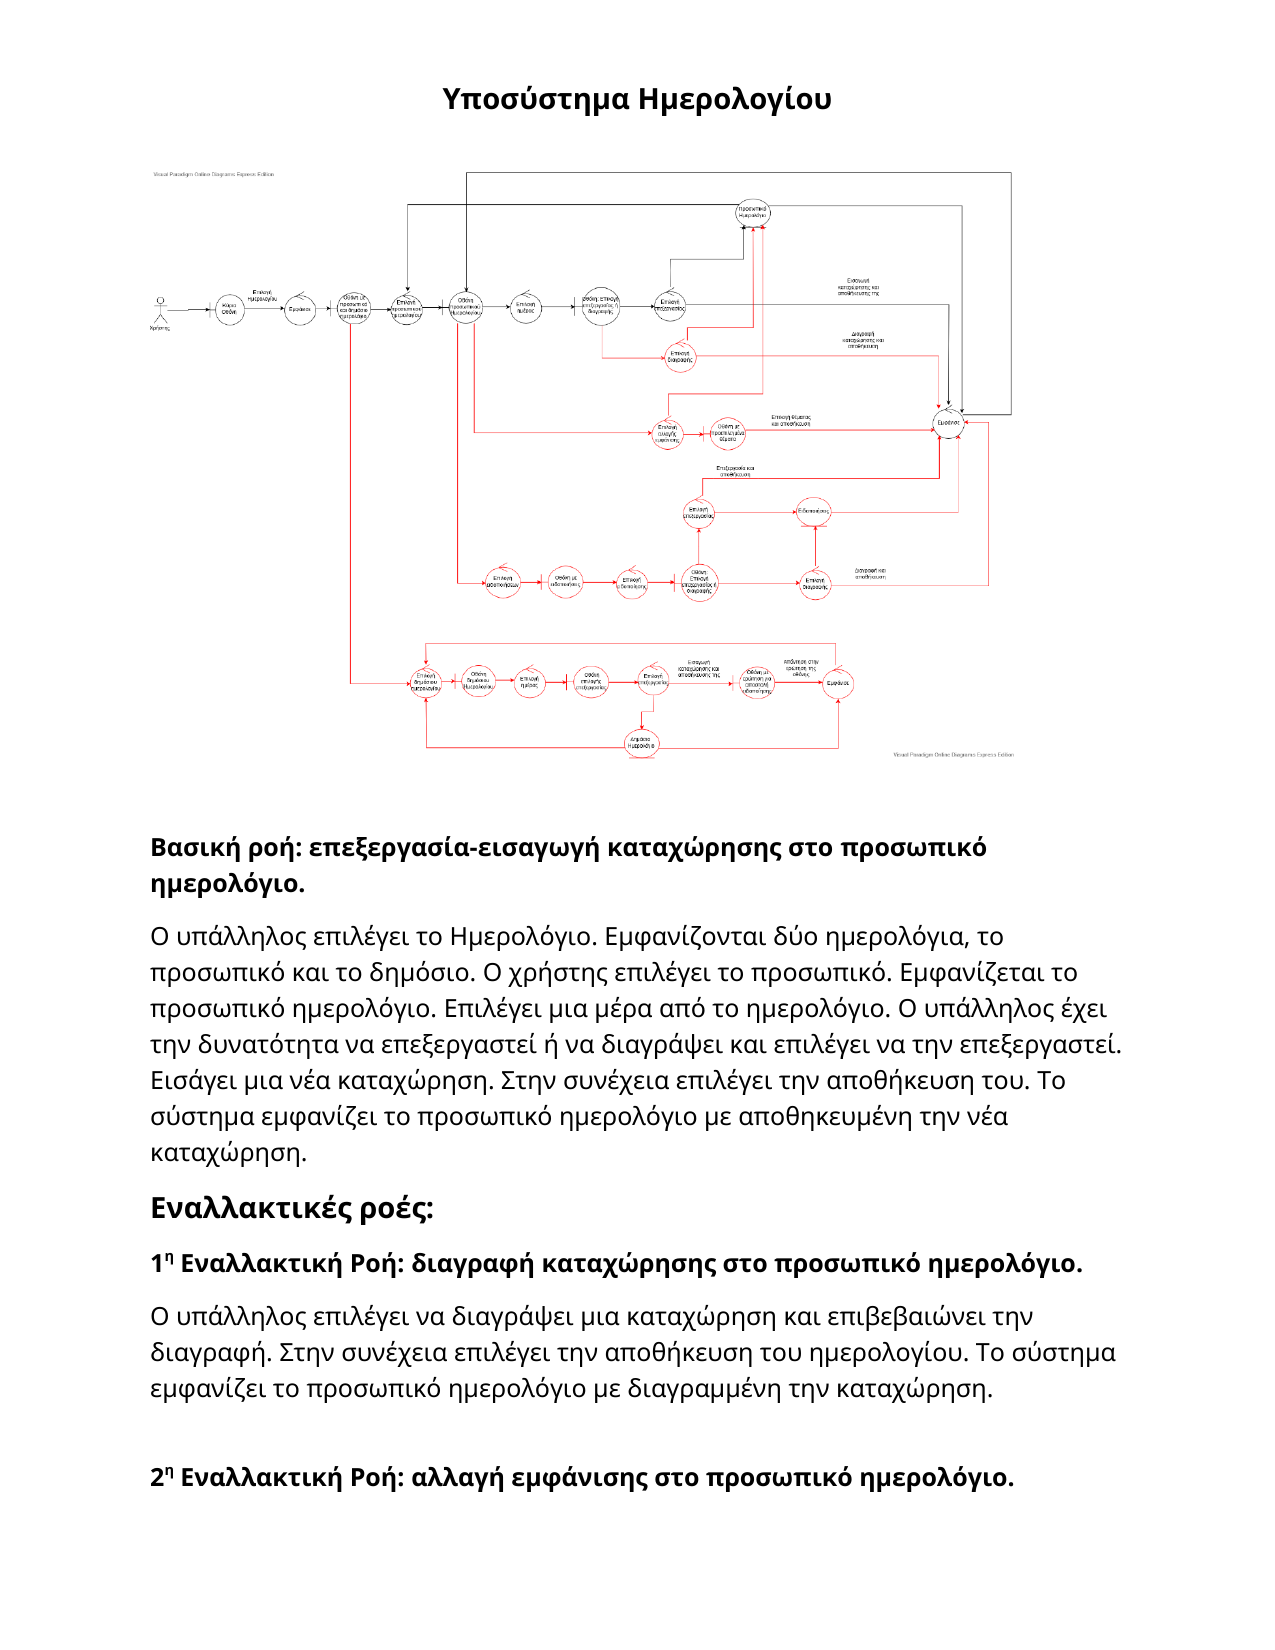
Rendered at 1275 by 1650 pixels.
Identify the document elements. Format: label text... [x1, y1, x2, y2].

text 1η Εναλλακτική Ροή: διαγραφή καταχώρησης στο προσωπικό ημερολόγιο. [150, 1246, 1125, 1280]
text Ο υπάλληλος επιλέγει το Ημερολόγιο. Εμφανίζονται δύο ημερολόγια, το προσωπικό και το δημόσιο. Ο χρήστης επιλέγει το προσωπικό. Εμφανίζεται το προσωπικό ημερολόγιο. Επιλέγει μια μέρα από το ημερολόγιο. Ο υπάλληλος έχει την δυνατότητα να επεξεργαστεί ή να διαγράψει και επιλέγει να την επεξεργαστεί. Εισάγει μια νέα καταχώρηση. Στην συνέχεια επιλέγει την αποθήκευση του. Το σύστημα εμφανίζει το προσωπικό ημερολόγιο με αποθηκευμένη την νέα καταχώρηση. [150, 918, 1125, 1169]
text Ο υπάλληλος επιλέγει να διαγράψει μια καταχώρηση και επιβεβαιώνει την διαγραφή. Στην συνέχεια επιλέγει την αποθήκευση του ημερολογίου. Το σύστημα εμφανίζει το προσωπικό ημερολόγιο με διαγραμμένη την καταχώρηση. [150, 1299, 1125, 1405]
text 2η Εναλλακτική Ροή: αλλαγή εμφάνισης στο προσωπικό ημερολόγιο. [150, 1423, 1125, 1493]
subtitle Υποσύστημα Ημερολογίου [150, 78, 1125, 118]
picture [150, 169, 1016, 759]
text Βασική ροή: επεξεργασία-εισαγωγή καταχώρησης στο προσωπικό ημερολόγιο. [150, 829, 1140, 900]
text Εναλλακτικές ροές: [150, 1187, 1125, 1227]
